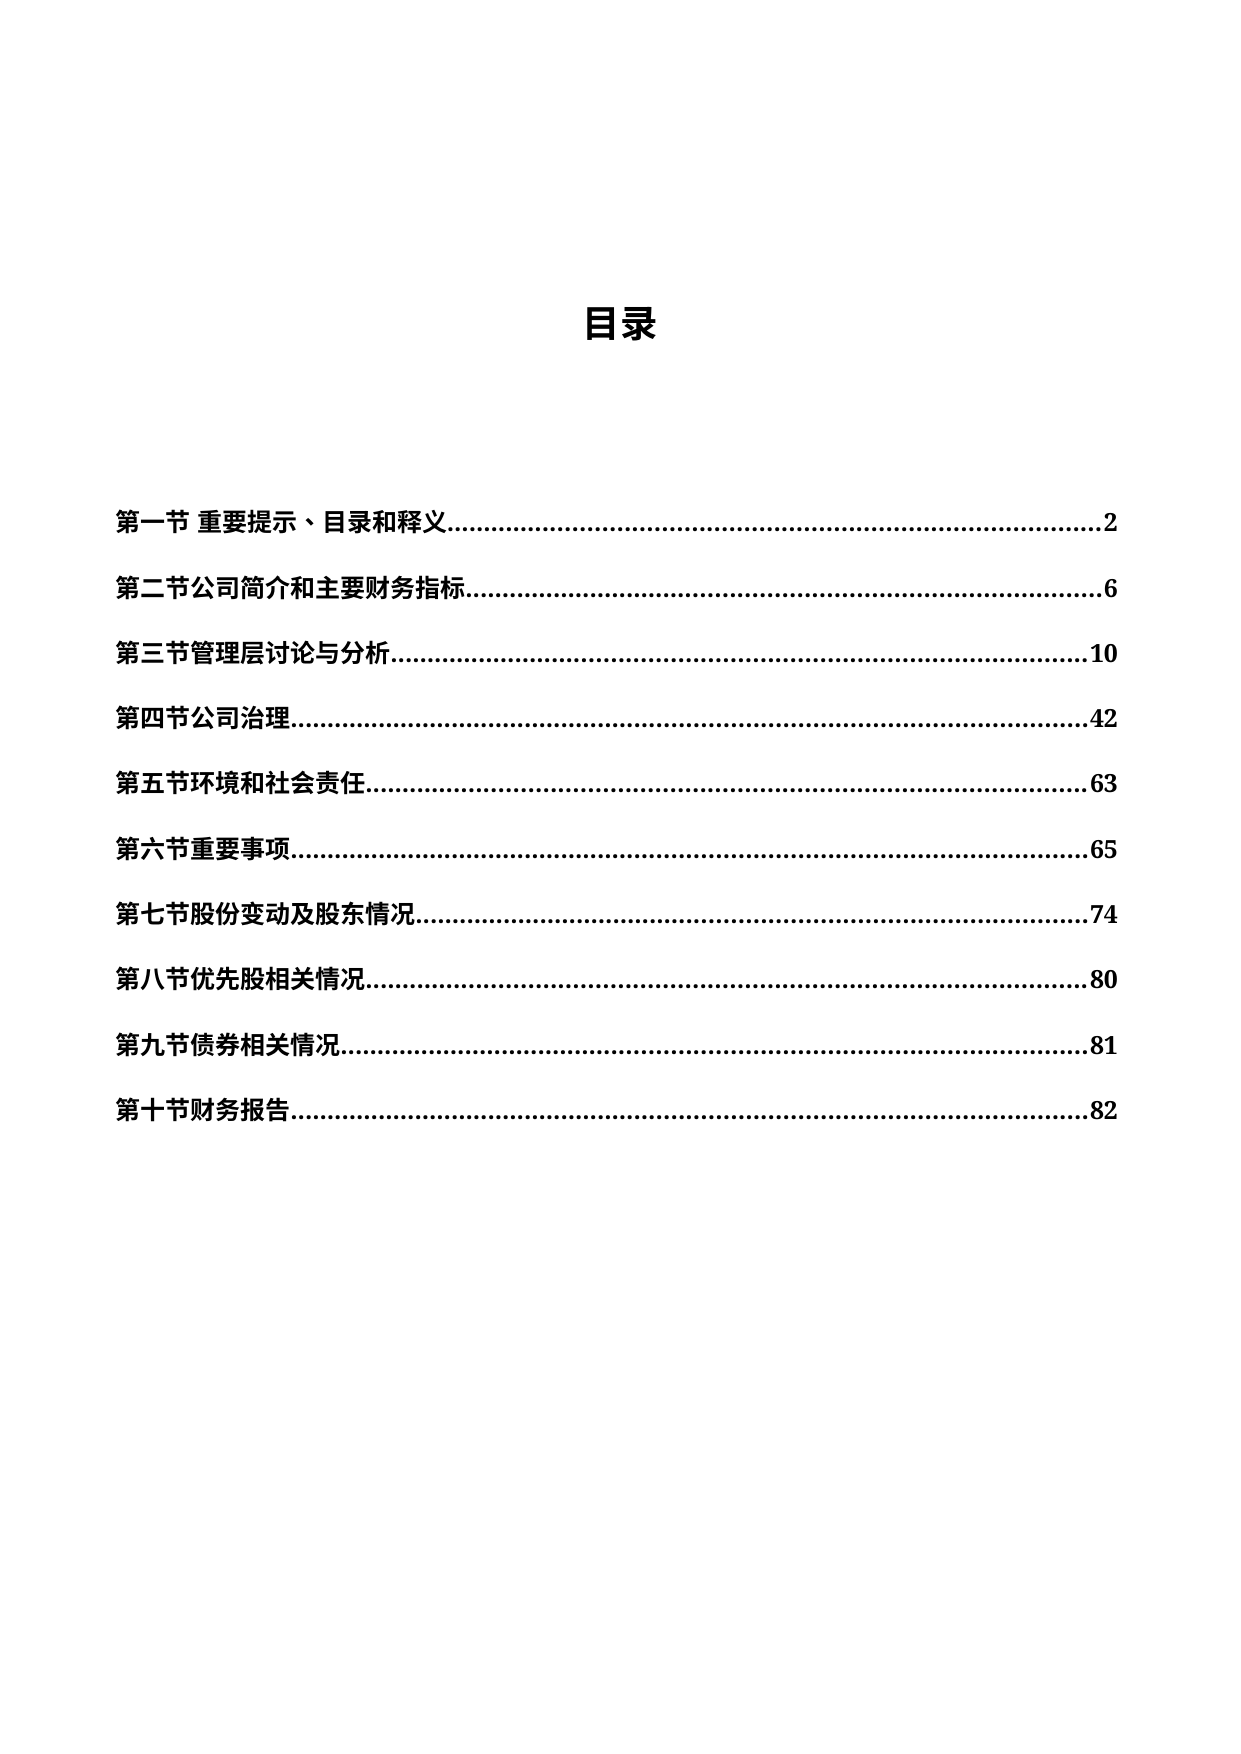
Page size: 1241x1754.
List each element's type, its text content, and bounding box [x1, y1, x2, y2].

text 第一节 重要提示、目录和释义 2 [115, 505, 1125, 539]
text 第九节债券相关情况 81 [115, 1027, 1125, 1061]
text 第八节优先股相关情况 80 [115, 962, 1125, 996]
text 第五节环境和社会责任 63 [115, 766, 1125, 800]
subtitle 目录 [115, 298, 1125, 349]
text 第十节财务报告 82 [115, 1093, 1125, 1127]
text 第七节股份变动及股东情况 74 [115, 897, 1125, 931]
text 第六节重要事项 65 [115, 831, 1125, 866]
text 第四节公司治理 42 [115, 701, 1125, 735]
text 第三节管理层讨论与分析 10 [115, 636, 1125, 669]
text 第二节公司简介和主要财务指标 6 [115, 570, 1125, 604]
